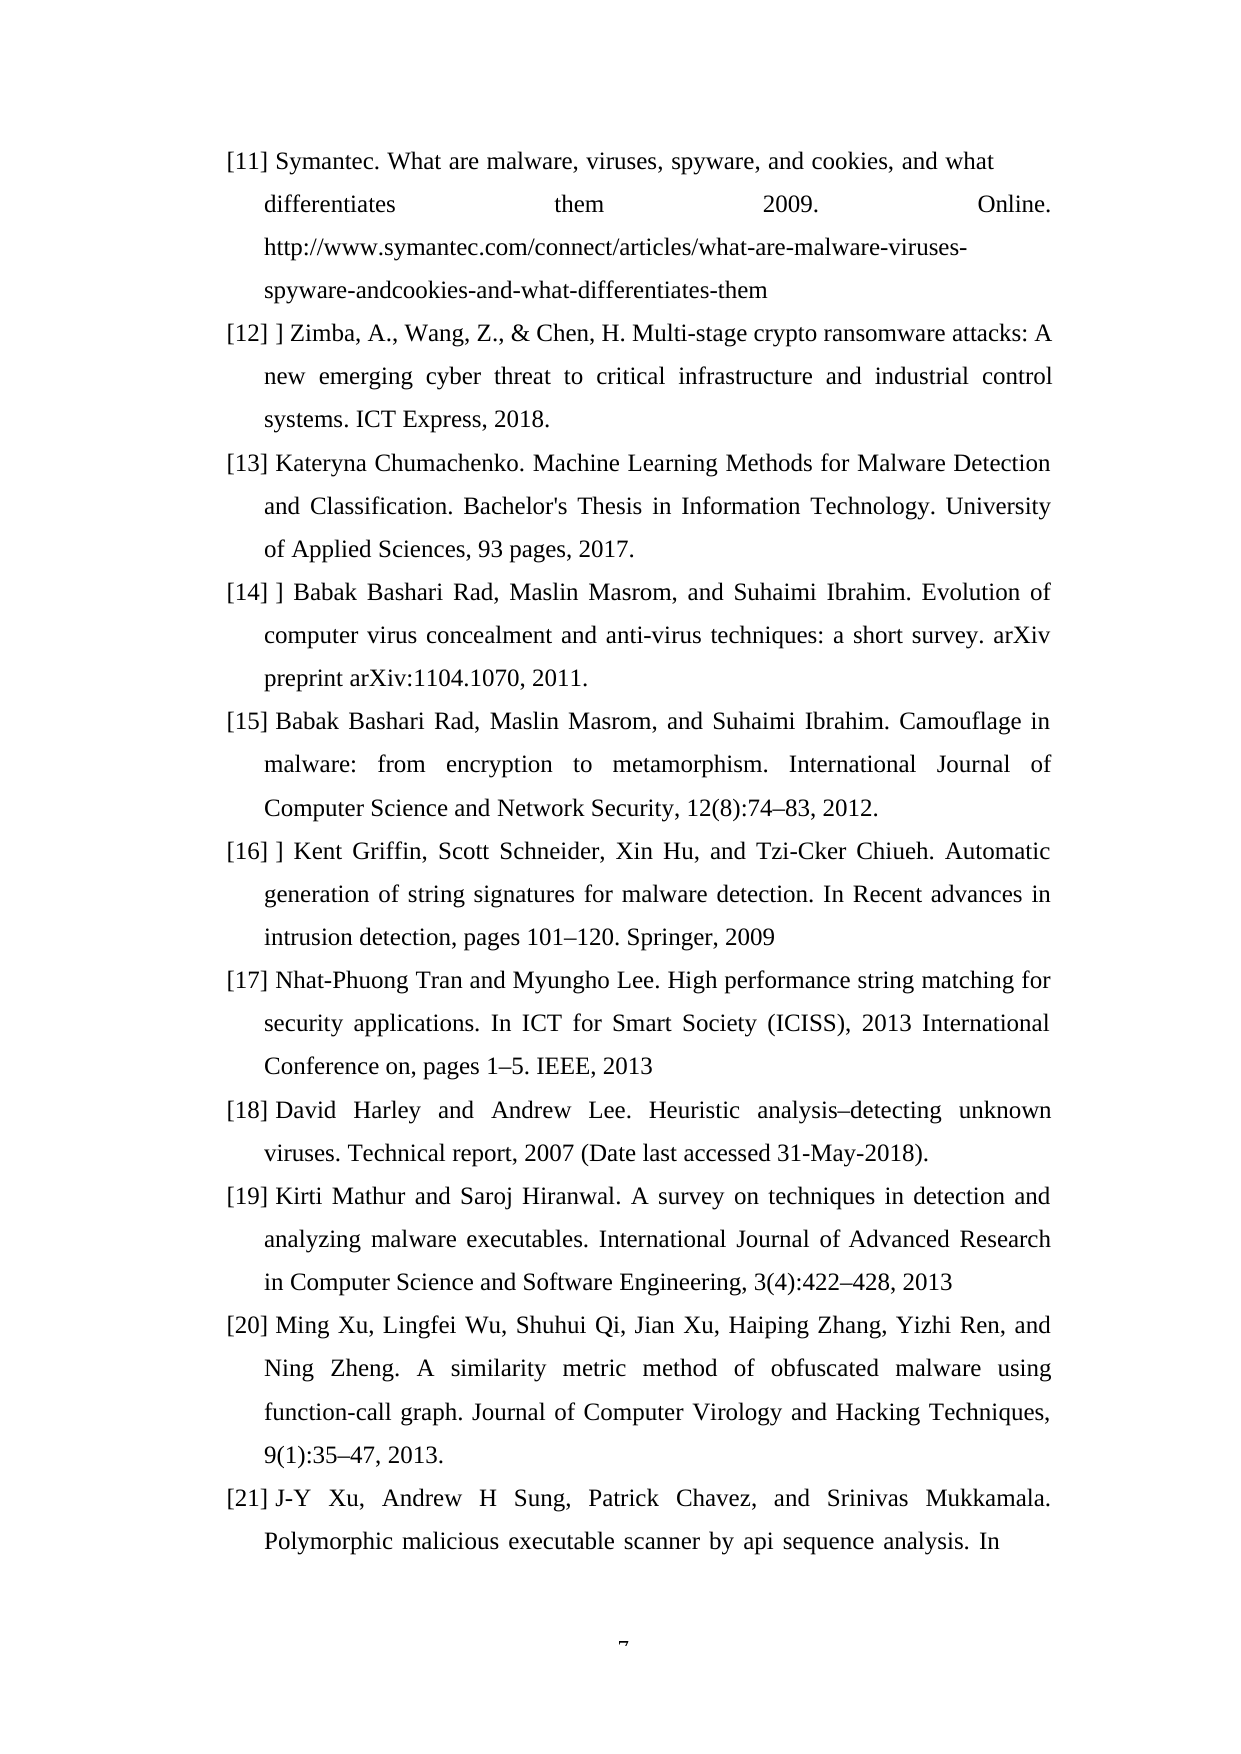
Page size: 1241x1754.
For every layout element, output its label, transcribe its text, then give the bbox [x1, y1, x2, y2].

list Kirti Mathur and Saroj Hiranwal. A survey on techniques in detection and analyzing malware executables. International Journal of Advanced Research in Computer Science and Software Engineering, 3(4):422–428, 2013 [226, 1181, 1051, 1296]
list ] Babak Bashari Rad, Maslin Masrom, and Suhaimi Ibrahim. Evolution of computer virus concealment and anti-virus techniques: a short survey. arXiv preprint arXiv:1104.1070, 2011. [226, 577, 1051, 692]
list Babak Bashari Rad, Maslin Masrom, and Suhaimi Ibrahim. Camouflage in malware: from encryption to metamorphism. International Journal of Computer Science and Network Security, 12(8):74–83, 2012. [226, 706, 1051, 821]
list ] Kent Griffin, Scott Schneider, Xin Hu, and Tzi-Cker Chiueh. Automatic generation of string signatures for malware detection. In Recent advances in intrusion detection, pages 101–120. Springer, 2009 [226, 836, 1052, 951]
list Kateryna Chumachenko. Machine Learning Methods for Malware Detection and Classification. Bachelor's Thesis in Information Technology. University of Applied Sciences, 93 pages, 2017. [226, 448, 1051, 563]
list J-Y Xu, Andrew H Sung, Patrick Chavez, and Srinivas Mukkamala. Polymorphic malicious executable scanner by api sequence analysis. In [226, 1483, 1051, 1555]
list Symantec. What are malware, viruses, spyware, and cookies, and what differentiates them 2009. Online. http://www.symantec.com/connect/articles/what-are-malware-viruses- spyware-andcookies-and-what-differentiates-them [226, 146, 1052, 304]
list Nhat-Phuong Tran and Myungho Lee. High performance string matching for security applications. In ICT for Smart Society (ICISS), 2013 International Conference on, pages 1–5. IEEE, 2013 [226, 965, 1051, 1080]
list ] Zimba, A., Wang, Z., & Chen, H. Multi-stage crypto ransomware attacks: A new emerging cyber threat to critical infrastructure and industrial control systems. ICT Express, 2018. [226, 318, 1053, 433]
list David Harley and Andrew Lee. Heuristic analysis–detecting unknown viruses. Technical report, 2007 (Date last accessed 31-May-2018). [226, 1095, 1051, 1167]
list Ming Xu, Lingfei Wu, Shuhui Qi, Jian Xu, Haiping Zhang, Yizhi Ren, and Ning Zheng. A similarity metric method of obfuscated malware using function-call graph. Journal of Computer Virology and Hacking Techniques, 9(1):35–47, 2013. [226, 1310, 1051, 1468]
